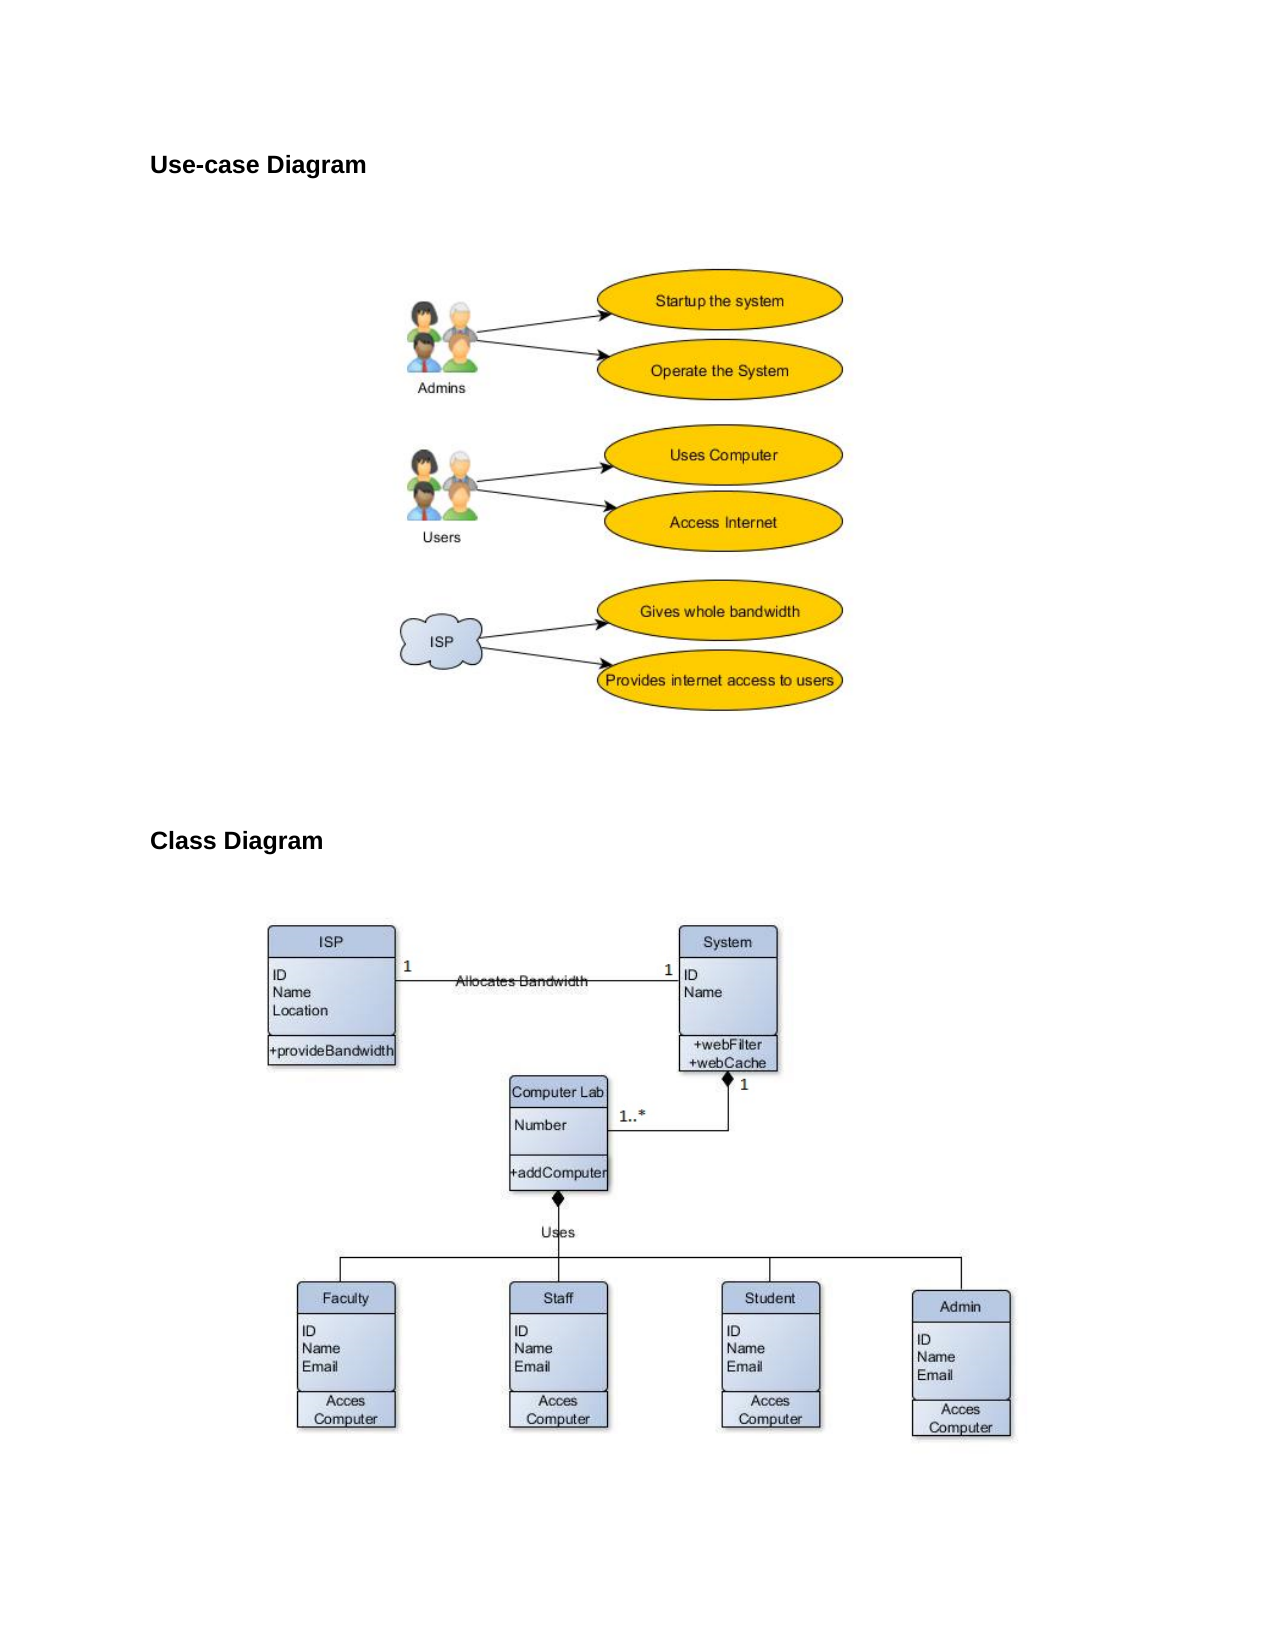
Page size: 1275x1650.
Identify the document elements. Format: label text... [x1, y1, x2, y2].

picture [375, 251, 861, 729]
text Use-case Diagram [150, 150, 1125, 179]
text Class Diagram [150, 826, 1125, 854]
picture [247, 907, 1028, 1457]
